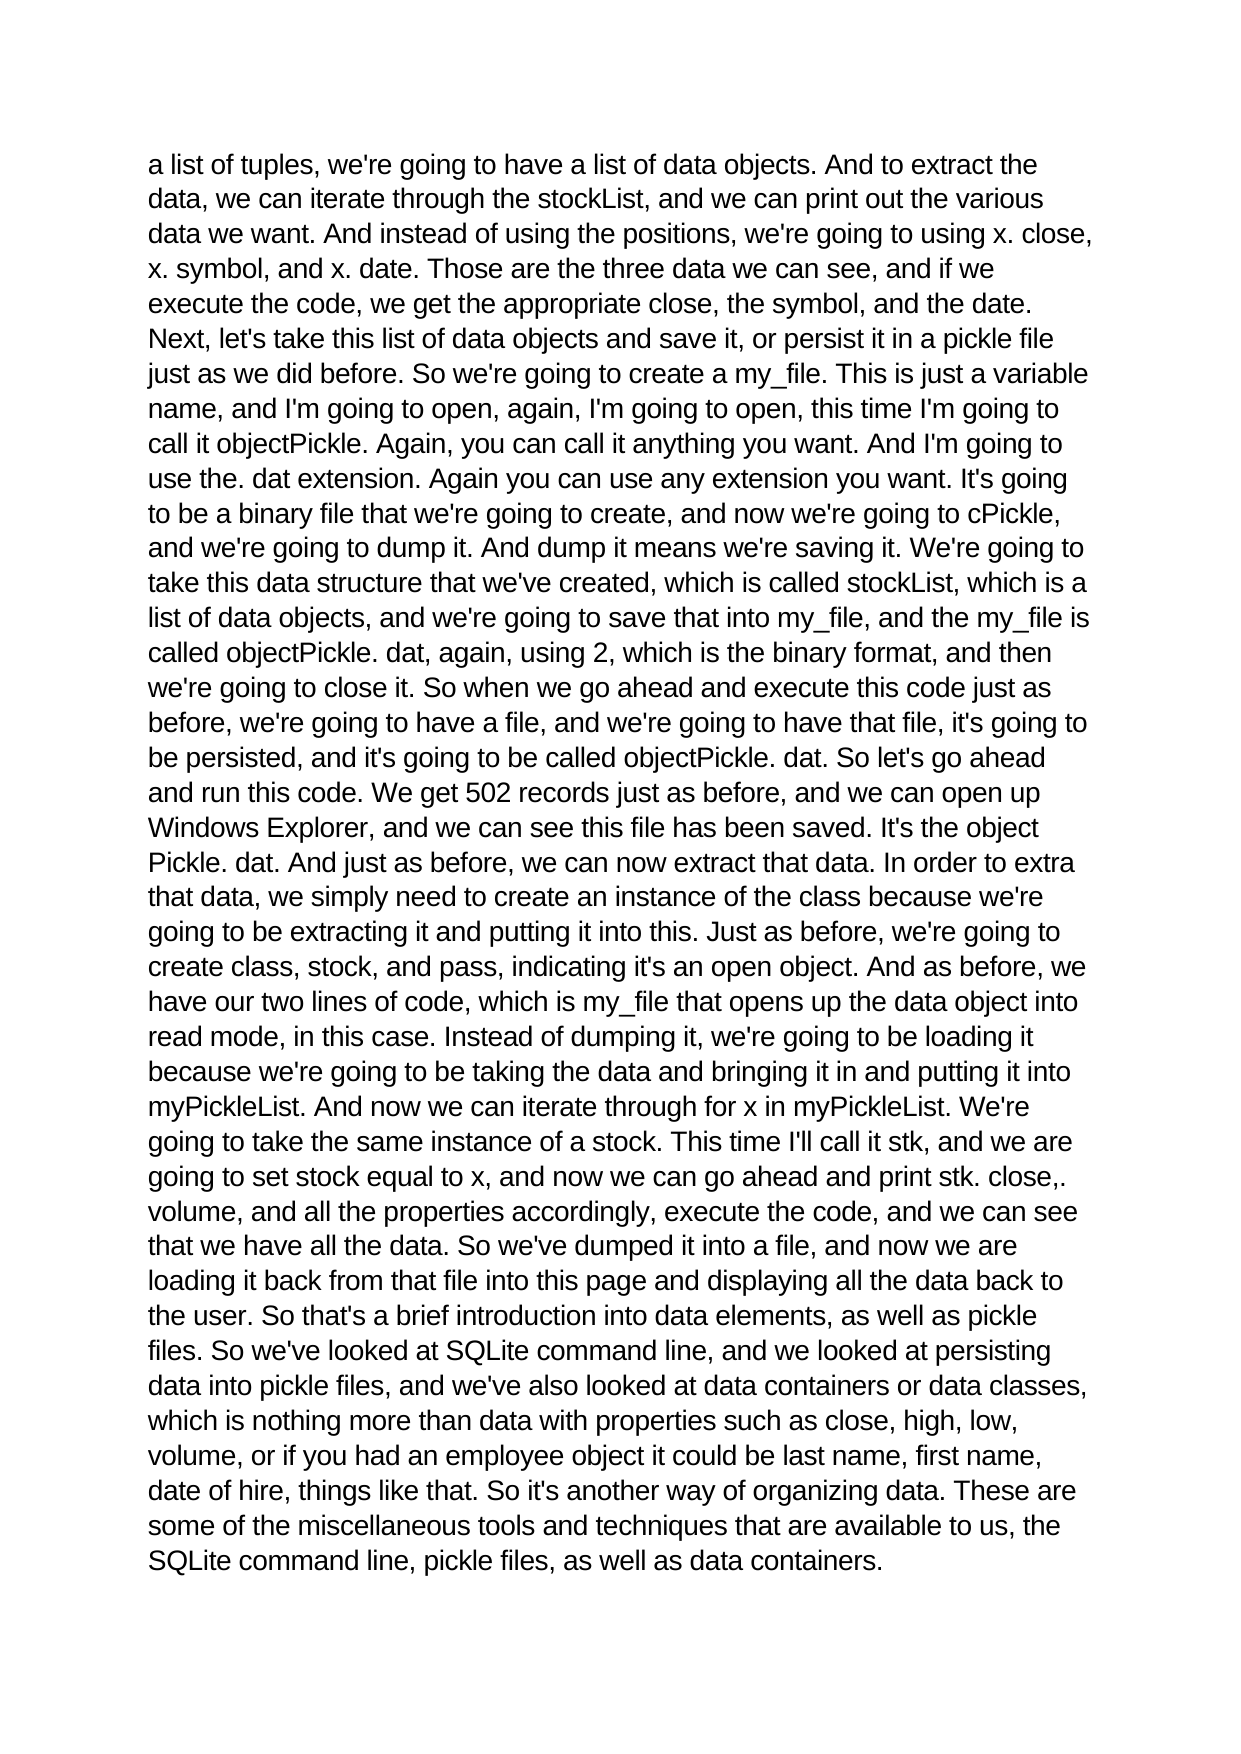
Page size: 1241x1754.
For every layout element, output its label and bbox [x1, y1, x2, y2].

text [148, 148, 1093, 1576]
